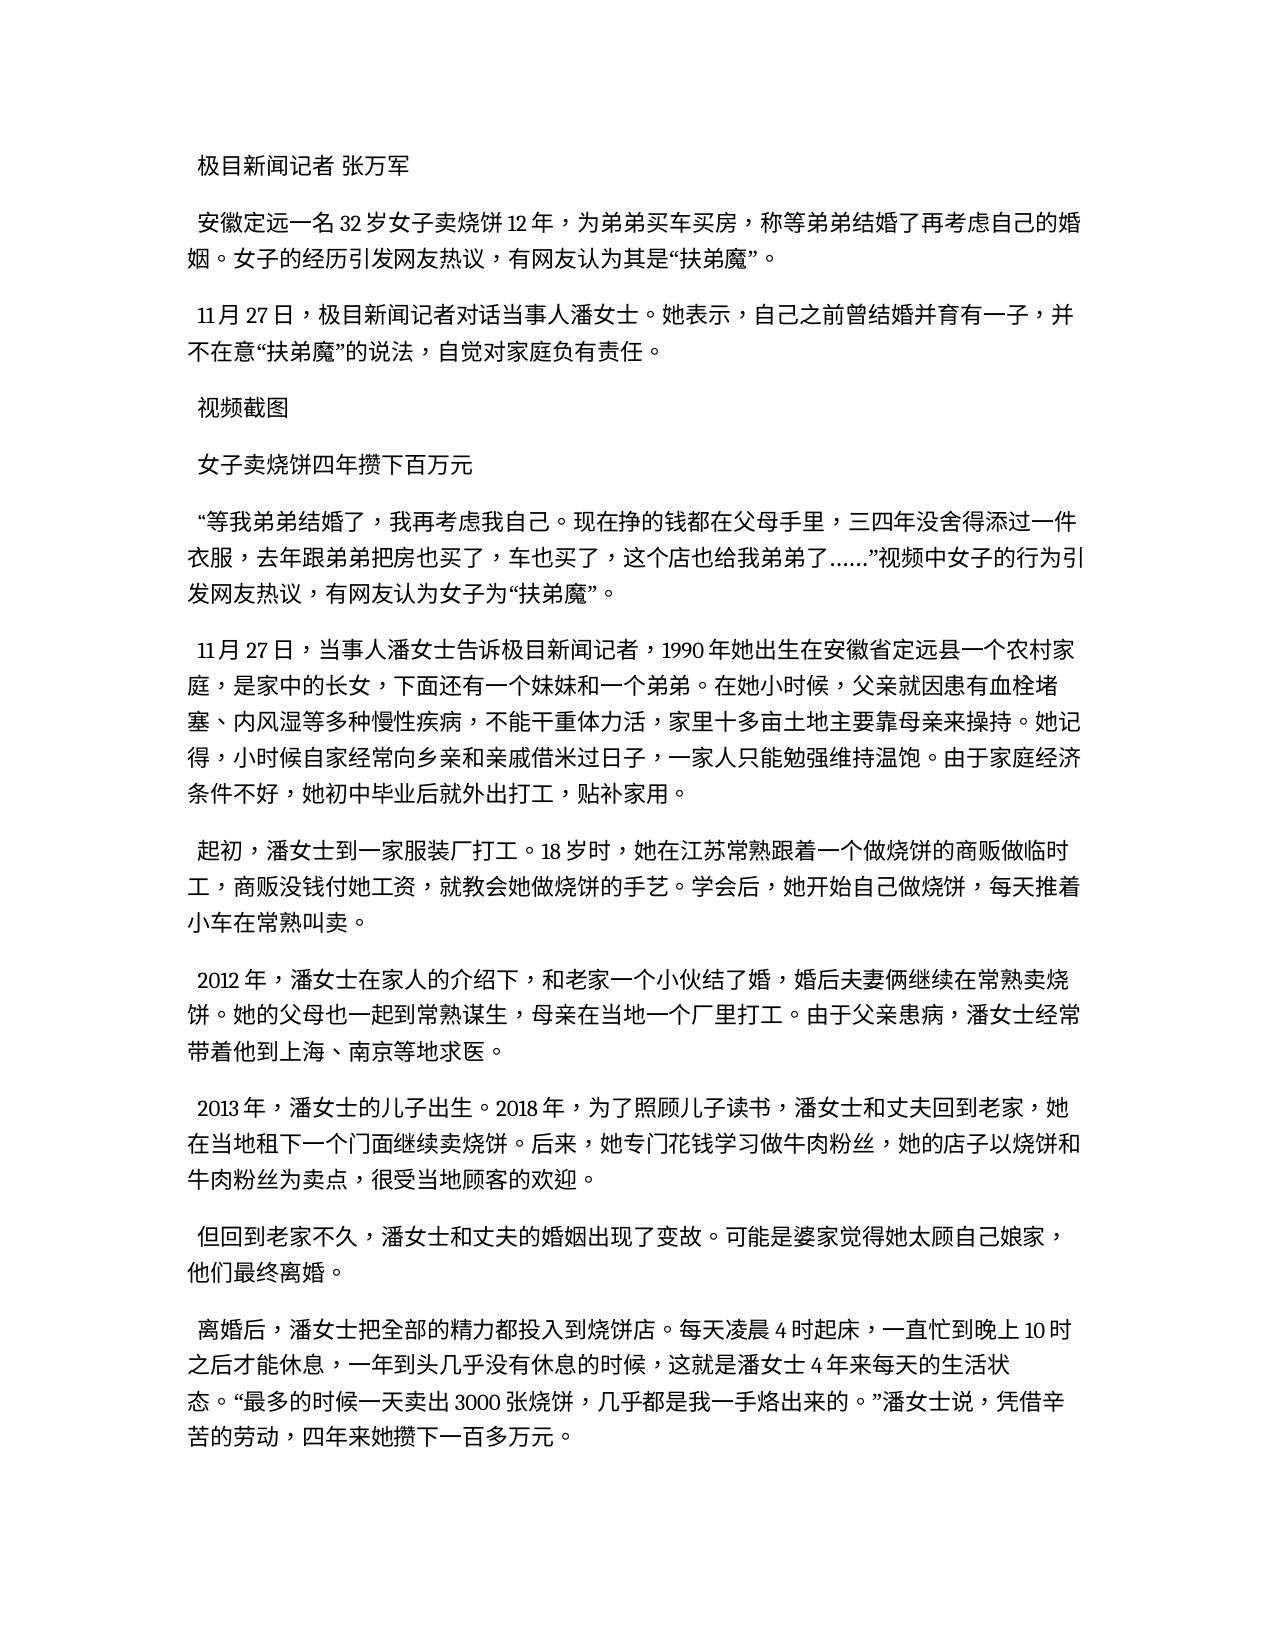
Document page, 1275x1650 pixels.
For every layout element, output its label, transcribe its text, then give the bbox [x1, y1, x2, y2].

text 安徽定远一名32岁女子卖烧饼12年，为弟弟买车买房，称等弟弟结婚了再考虑自己的婚姻。女子的经历引发网友热议，有网友认为其是“扶弟魔”。 [187, 207, 1087, 274]
text 起初，潘女士到一家服装厂打工。18岁时，她在江苏常熟跟着一个做烧饼的商贩做临时工，商贩没钱付她工资，就教会她做烧饼的手艺。学会后，她开始自己做烧饼，每天推着小车在常熟叫卖。 [187, 835, 1087, 938]
text 2013年，潘女士的儿子出生。2018年，为了照顾儿子读书，潘女士和丈夫回到老家，她在当地租下一个门面继续卖烧饼。后来，她专门花钱学习做牛肉粉丝，她的店子以烧饼和牛肉粉丝为卖点，很受当地顾客的欢迎。 [187, 1092, 1087, 1195]
text 视频截图 [187, 392, 1087, 423]
text “等我弟弟结婚了，我再考虑我自己。现在挣的钱都在父母手里，三四年没舍得添过一件衣服，去年跟弟弟把房也买了，车也买了，这个店也给我弟弟了……”视频中女子的行为引发网友热议，有网友认为女子为“扶弟魔”。 [187, 506, 1087, 609]
text 女子卖烧饼四年攒下百万元 [187, 449, 1087, 480]
text 11月27日，极目新闻记者对话当事人潘女士。她表示，自己之前曾结婚并育有一子，并不在意“扶弟魔”的说法，自觉对家庭负有责任。 [187, 299, 1087, 367]
text 但回到老家不久，潘女士和丈夫的婚姻出现了变故。可能是婆家觉得她太顾自己娘家，他们最终离婚。 [187, 1221, 1087, 1288]
text 极目新闻记者 张万军 [187, 150, 1087, 181]
text 离婚后，潘女士把全部的精力都投入到烧饼店。每天凌晨4时起床，一直忙到晚上10时之后才能休息，一年到头几乎没有休息的时候，这就是潘女士4年来每天的生活状态。“最多的时候一天卖出3000张烧饼，几乎都是我一手烙出来的。”潘女士说，凭借辛苦的劳动，四年来她攒下一百多万元。 [187, 1313, 1087, 1453]
text 11月27日，当事人潘女士告诉极目新闻记者，1990年她出生在安徽省定远县一个农村家庭，是家中的长女，下面还有一个妹妹和一个弟弟。在她小时候，父亲就因患有血栓堵塞、内风湿等多种慢性疾病，不能干重体力活，家里十多亩土地主要靠母亲来操持。她记得，小时候自家经常向乡亲和亲戚借米过日子，一家人只能勉强维持温饱。由于家庭经济条件不好，她初中毕业后就外出打工，贴补家用。 [187, 634, 1087, 809]
text 2012年，潘女士在家人的介绍下，和老家一个小伙结了婚，婚后夫妻俩继续在常熟卖烧饼。她的父母也一起到常熟谋生，母亲在当地一个厂里打工。由于父亲患病，潘女士经常带着他到上海、南京等地求医。 [187, 963, 1087, 1067]
